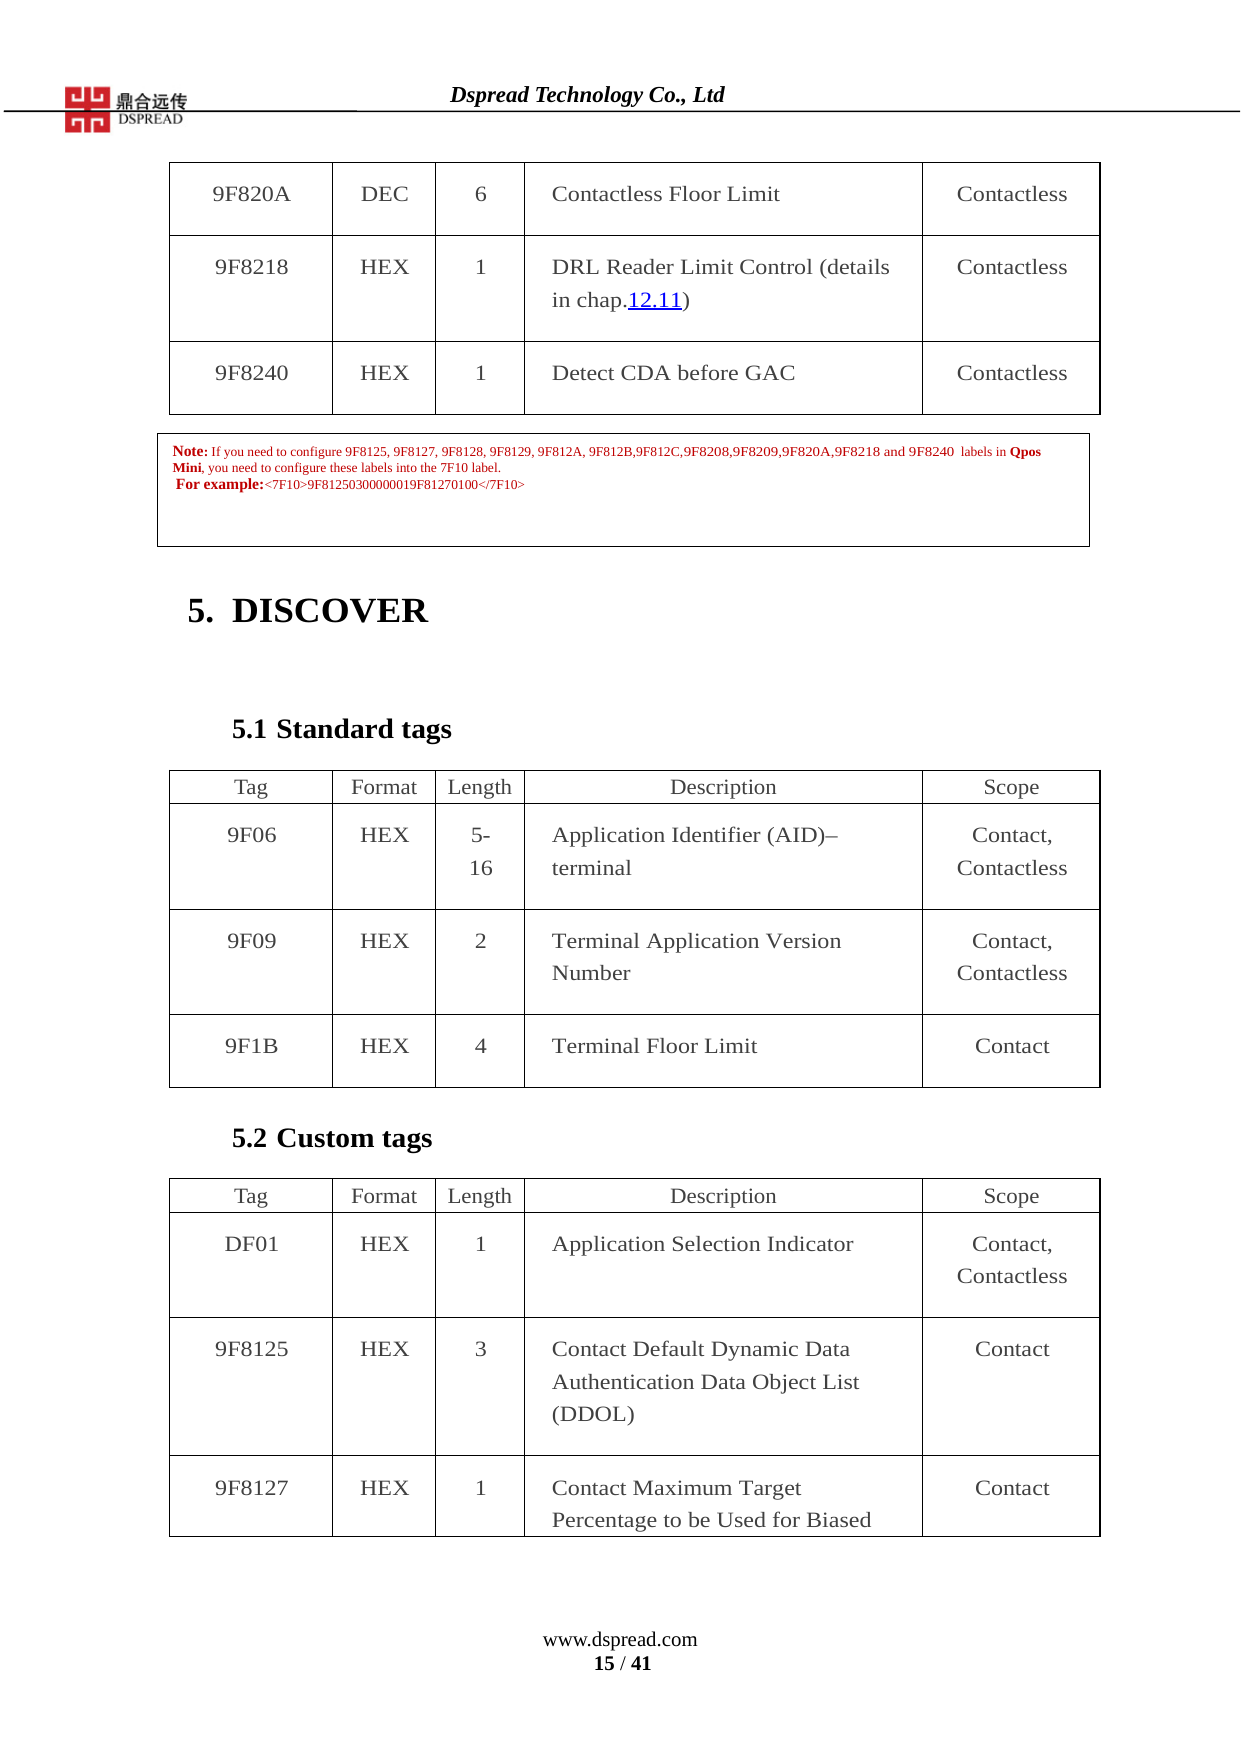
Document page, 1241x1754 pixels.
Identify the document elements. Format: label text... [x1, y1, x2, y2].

table_cell Terminal Application Version Number [525, 910, 922, 1014]
table_cell Detect CDA before GAC [525, 342, 922, 413]
text Custom tags [232, 1121, 1053, 1153]
table_header Tag [170, 771, 332, 803]
table_cell HEX [333, 910, 435, 1014]
table_cell Terminal Floor Limit [525, 1015, 922, 1087]
table_cell DRL Reader Limit Control (details in chap.12.11) [525, 236, 922, 341]
table_header Scope [923, 1179, 1099, 1212]
table_cell Contactless [923, 342, 1099, 413]
table_cell 9F1B [170, 1015, 332, 1087]
table_cell Contact [923, 1318, 1099, 1455]
table_cell 2 [436, 910, 524, 1014]
table_header Tag [170, 1179, 332, 1212]
text Standard tags [232, 712, 1053, 744]
table_cell 1 [436, 1213, 524, 1317]
table_cell Contact, Contactless [923, 1213, 1099, 1317]
table_cell 9F09 [170, 910, 332, 1014]
table_cell Contact, Contactless [923, 910, 1099, 1014]
table_cell Contact Default Dynamic Data Authentication Data Object List (DDOL) [525, 1318, 922, 1455]
table_cell HEX [333, 342, 435, 413]
table_cell 9F8125 [170, 1318, 332, 1455]
table_cell DEC [333, 163, 435, 235]
table_cell 1 [436, 1456, 524, 1536]
table_cell HEX [333, 1015, 435, 1087]
table_cell Contactless [923, 236, 1099, 341]
table_cell Contactless [923, 163, 1099, 235]
picture [63, 76, 188, 110]
table_cell Contact, Contactless [923, 804, 1099, 909]
table_cell 9F8127 [170, 1456, 332, 1536]
table_cell HEX [333, 804, 435, 909]
table_cell HEX [333, 1213, 435, 1317]
table_cell Application Identifier (AID)–terminal [525, 804, 922, 909]
table_cell 9F8240 [170, 342, 332, 413]
table_cell 3 [436, 1318, 524, 1455]
table_cell HEX [333, 1318, 435, 1455]
table_cell 9F820A [170, 163, 332, 235]
table_header Scope [923, 771, 1099, 803]
table_header Format [333, 1179, 435, 1212]
table_cell 4 [436, 1015, 524, 1087]
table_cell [525, 1456, 922, 1536]
text DISCOVER [187, 577, 1053, 642]
table_cell Application Selection Indicator [525, 1213, 922, 1317]
table_cell Contact [923, 1456, 1099, 1536]
table_header Description [525, 1179, 922, 1212]
table_cell 5- 16 [436, 804, 524, 909]
table_cell 1 [436, 342, 524, 413]
table_cell HEX [333, 236, 435, 341]
table_cell HEX [333, 1456, 435, 1536]
picture [63, 113, 188, 140]
table_cell 9F06 [170, 804, 332, 909]
table_header Format [333, 771, 435, 803]
table_cell 9F8218 [170, 236, 332, 341]
table_header Length [436, 1179, 524, 1212]
table_header Description [525, 771, 922, 803]
table_cell 6 [436, 163, 524, 235]
table_cell Contact [923, 1015, 1099, 1087]
table_cell 1 [436, 236, 524, 341]
table_cell DF01 [170, 1213, 332, 1317]
table_header Length [436, 771, 524, 803]
table_cell Contactless Floor Limit [525, 163, 922, 235]
